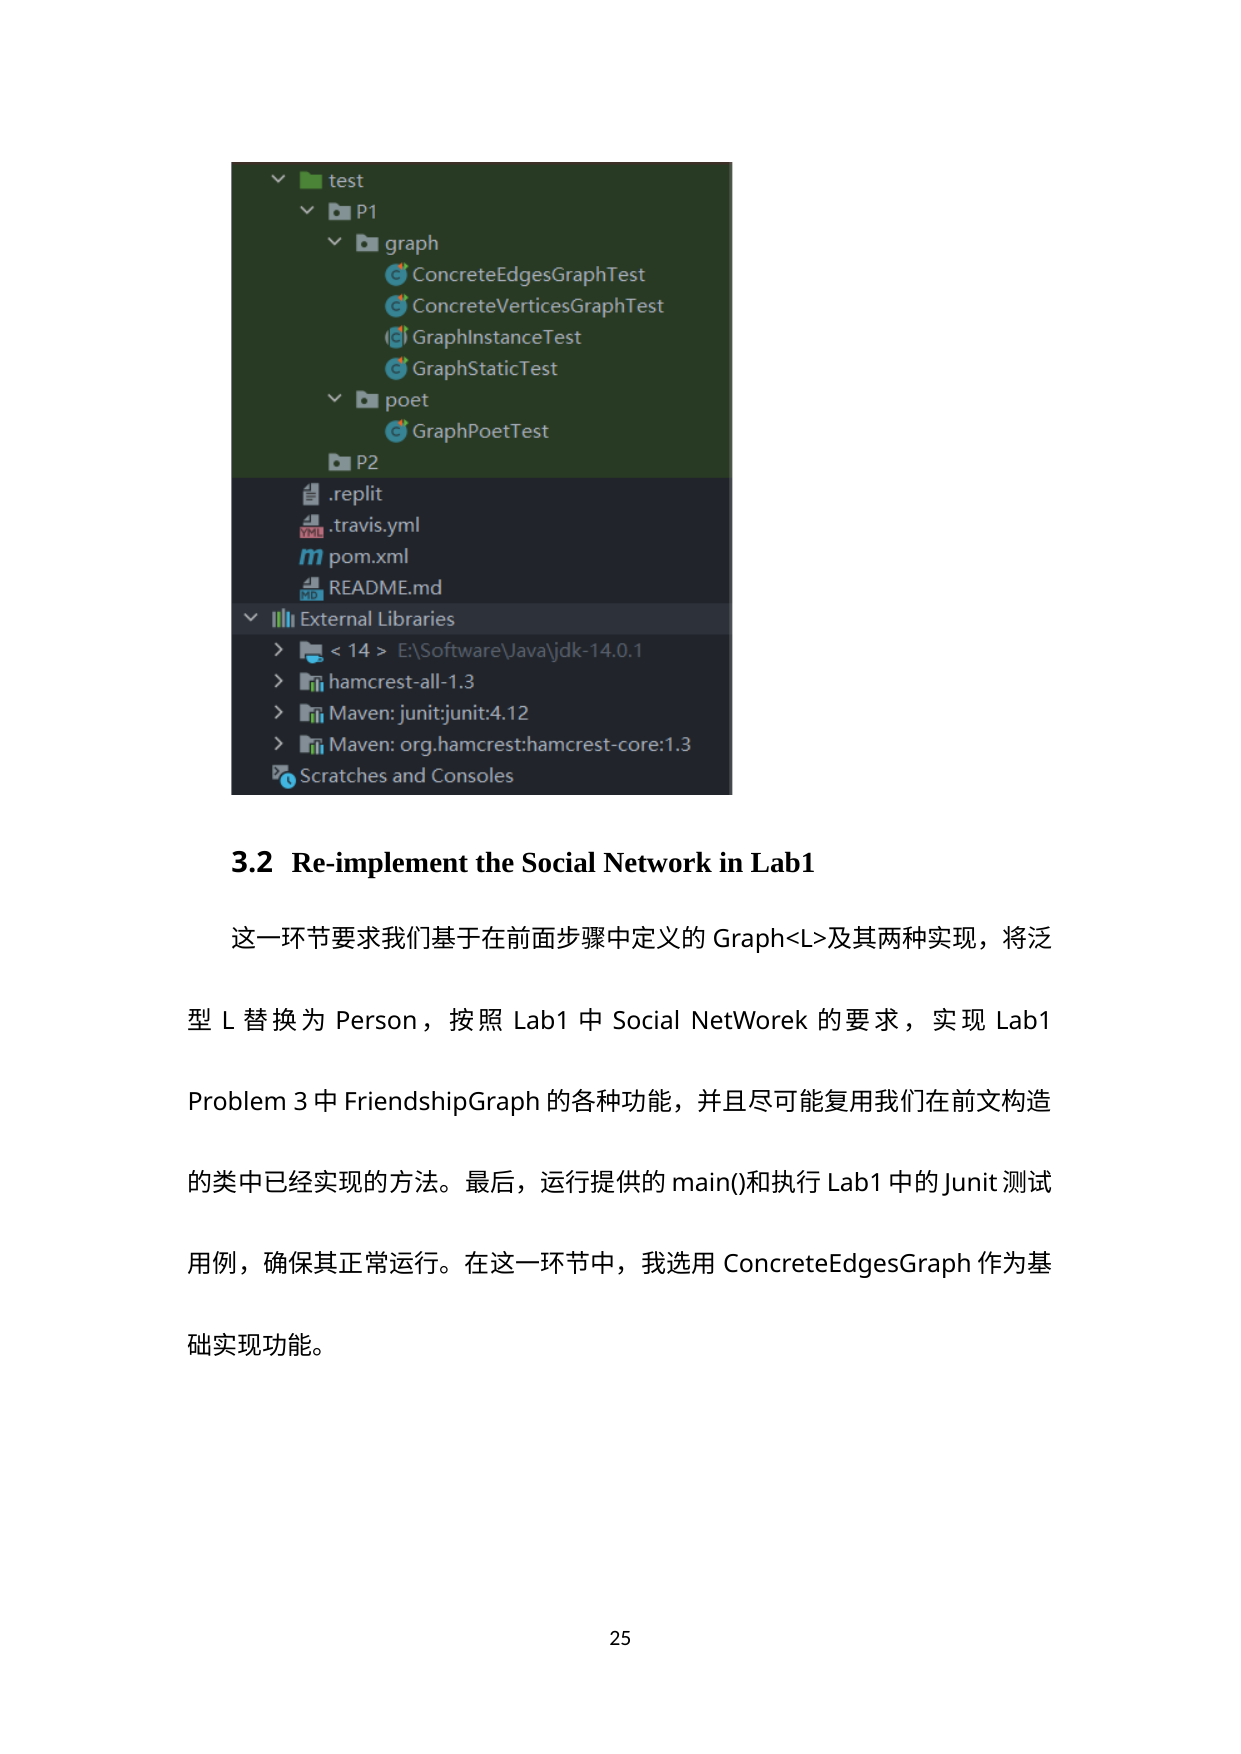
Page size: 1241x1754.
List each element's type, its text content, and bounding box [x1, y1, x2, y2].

picture [231, 162, 733, 795]
subtitle Re-implement the Social Network in Lab1 [231, 829, 1053, 894]
text 这一环节要求我们基于在前面步骤中定义的Graph<L>及其两种实现，将泛型L替换为Person，按照Lab1中Social NetWorek的要求，实现Lab1 Problem 3中FriendshipGraph的各种功能，并且尽可能复用我们在前文构造的类中已经实现的方法。最后，运行提供的main()和执行Lab1中的Junit测试用例，确保其正常运行。在这一环节中，我选用ConcreteEdgesGraph作为基础实现功能。 [187, 904, 1053, 1376]
